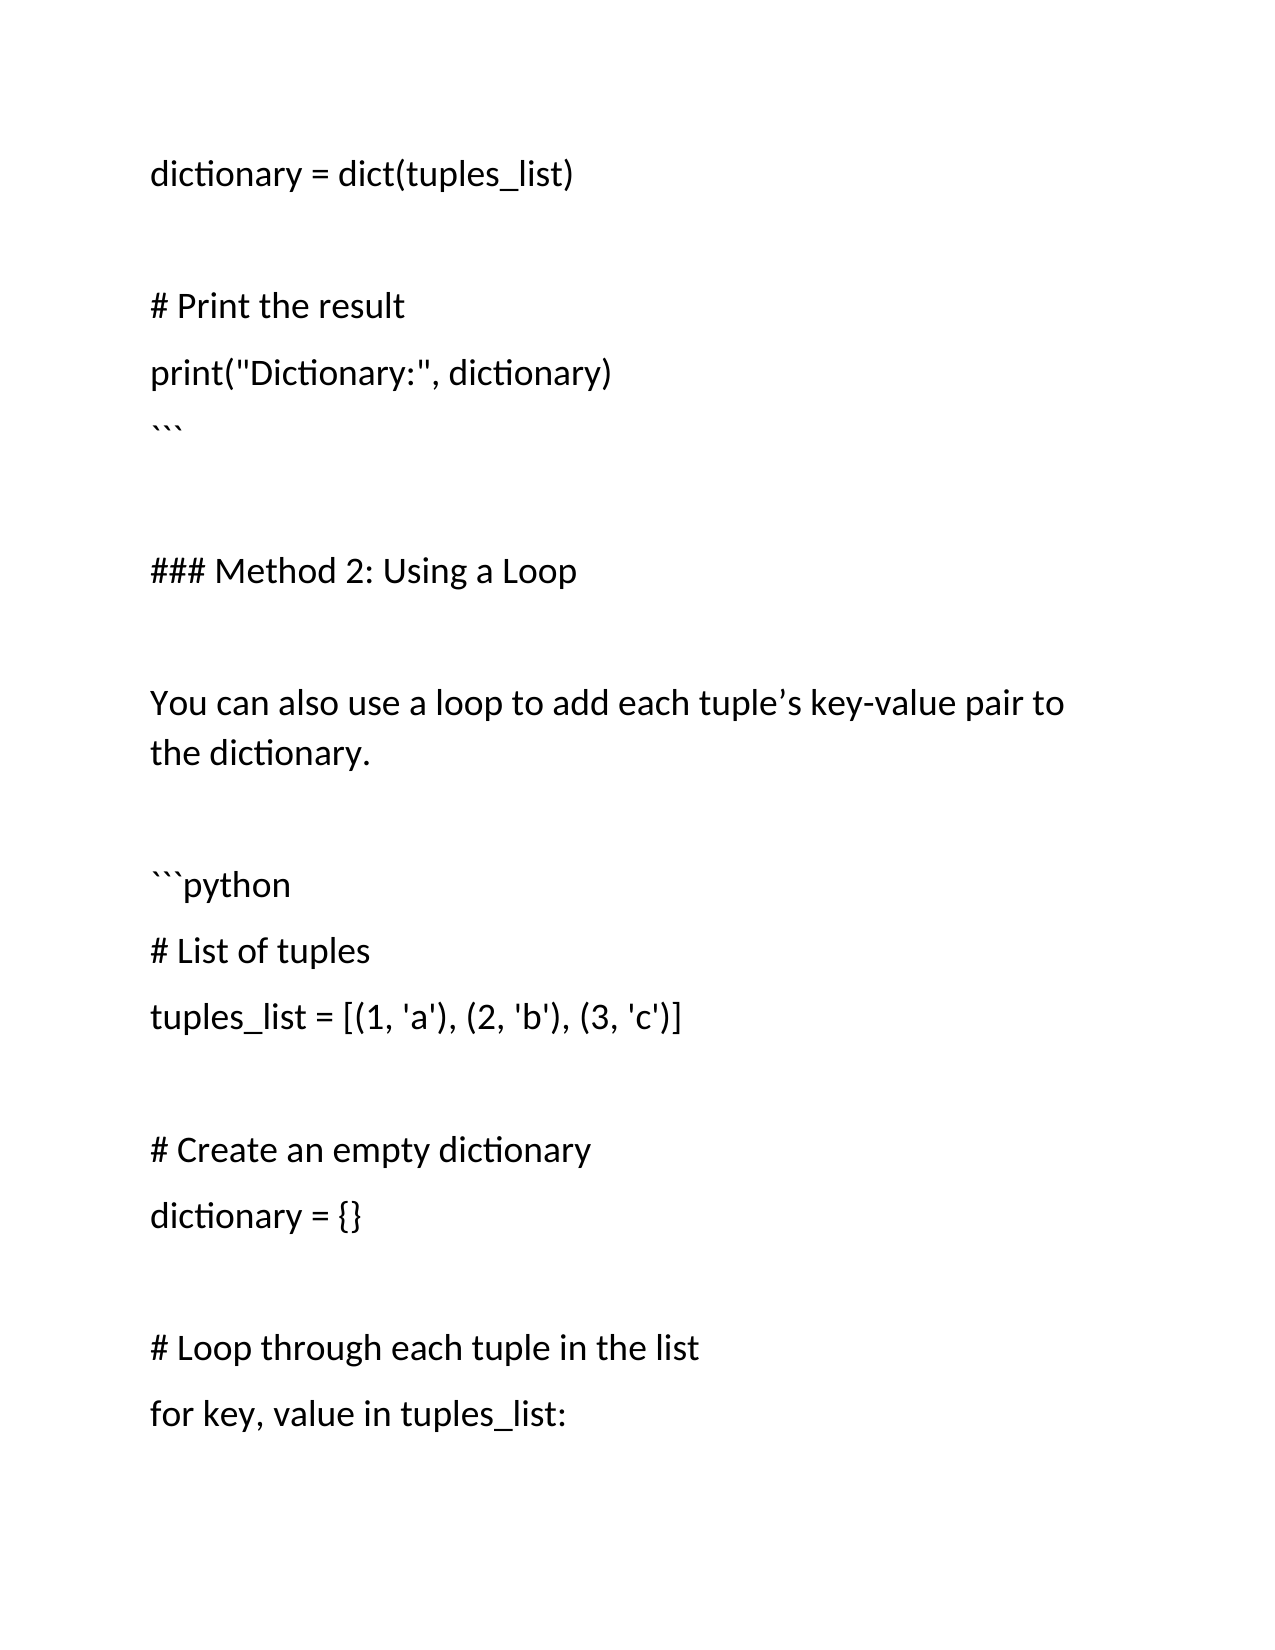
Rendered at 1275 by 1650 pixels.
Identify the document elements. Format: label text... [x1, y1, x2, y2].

text dictionary = dict(tuples_list) [150, 150, 1125, 196]
text ```python [150, 861, 1125, 907]
text tuples_list = [(1, 'a'), (2, 'b'), (3, 'c')] [150, 993, 1125, 1039]
text ``` [150, 414, 1125, 460]
text # Create an empty dictionary [150, 1126, 1125, 1171]
text ### Method 2: Using a Loop [150, 547, 1125, 593]
text dictionary = {} [150, 1192, 1125, 1237]
text # Print the result [150, 282, 1125, 328]
text # List of tuples [150, 927, 1125, 973]
text print("Dictionary:", dictionary) [150, 348, 1125, 394]
text # Loop through each tuple in the list [150, 1324, 1125, 1370]
text You can also use a loop to add each tuple’s key-value pair to the dictionary. [150, 679, 1125, 774]
text for key, value in tuples_list: [150, 1390, 1125, 1436]
